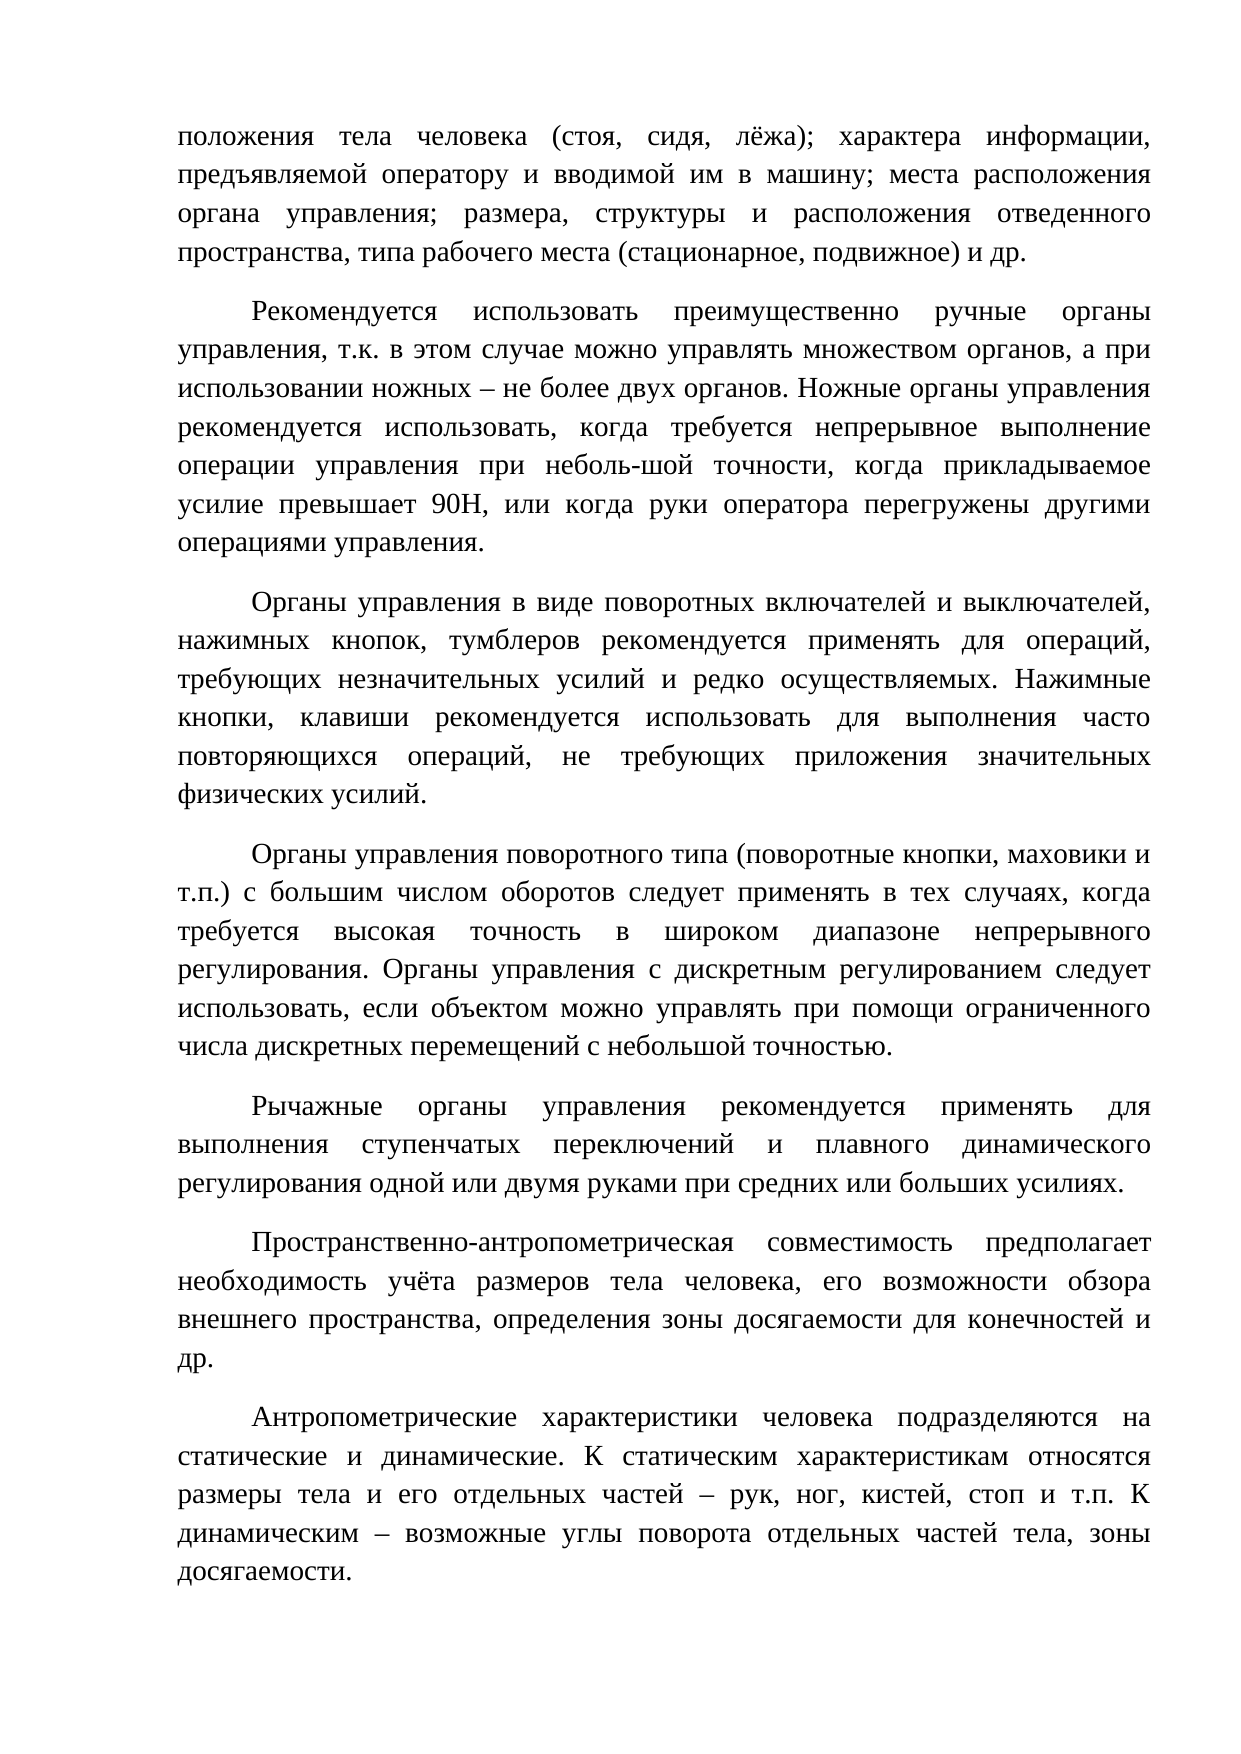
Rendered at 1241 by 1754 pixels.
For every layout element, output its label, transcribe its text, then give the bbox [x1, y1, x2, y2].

text Пространственно-антропометрическая совместимость предполагает необходимость учёта размеров тела человека, его возможности обзора внешнего пространства, определения зоны досягаемости для конечностей и др. [177, 1224, 1152, 1373]
text Органы управления в виде поворотных включателей и выключателей, нажимных кнопок, тумблеров рекомендуется применять для операций, требующих незначительных усилий и редко осуществляемых. Нажимные кнопки, клавиши рекомендуется использовать для выполнения часто повторяющихся операций, не требующих приложения значительных физических усилий. [177, 584, 1152, 810]
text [177, 118, 1152, 267]
text Рычажные органы управления рекомендуется применять для выполнения ступенчатых переключений и плавного динамического регулирования одной или двумя руками при средних или больших усилиях. [177, 1088, 1152, 1198]
text Органы управления поворотного типа (поворотные кнопки, маховики и т.п.) с большим числом оборотов следует применять в тех случаях, когда требуется высокая точность в широком диапазоне непрерывного регулирования. Органы управления с дискретным регулированием следует использовать, если объектом можно управлять при помощи ограниченного числа дискретных перемещений с небольшой точностью. [177, 836, 1152, 1062]
text Рекомендуется использовать преимущественно ручные органы управления, т.к. в этом случае можно управлять множеством органов, а при использовании ножных – не более двух органов. Ножные органы управления рекомендуется использовать, когда требуется непрерывное выполнение операции управления при неболь-шой точности, когда прикладываемое усилие превышает 90Н, или когда руки оператора перегружены другими операциями управления. [177, 293, 1152, 558]
text Антропометрические характеристики человека подразделяются на статические и динамические. К статическим характеристикам относятся размеры тела и его отдельных частей – рук, ног, кистей, стоп и т.п. К динамическим – возможные углы поворота отдельных частей тела, зоны досягаемости. [177, 1399, 1152, 1587]
